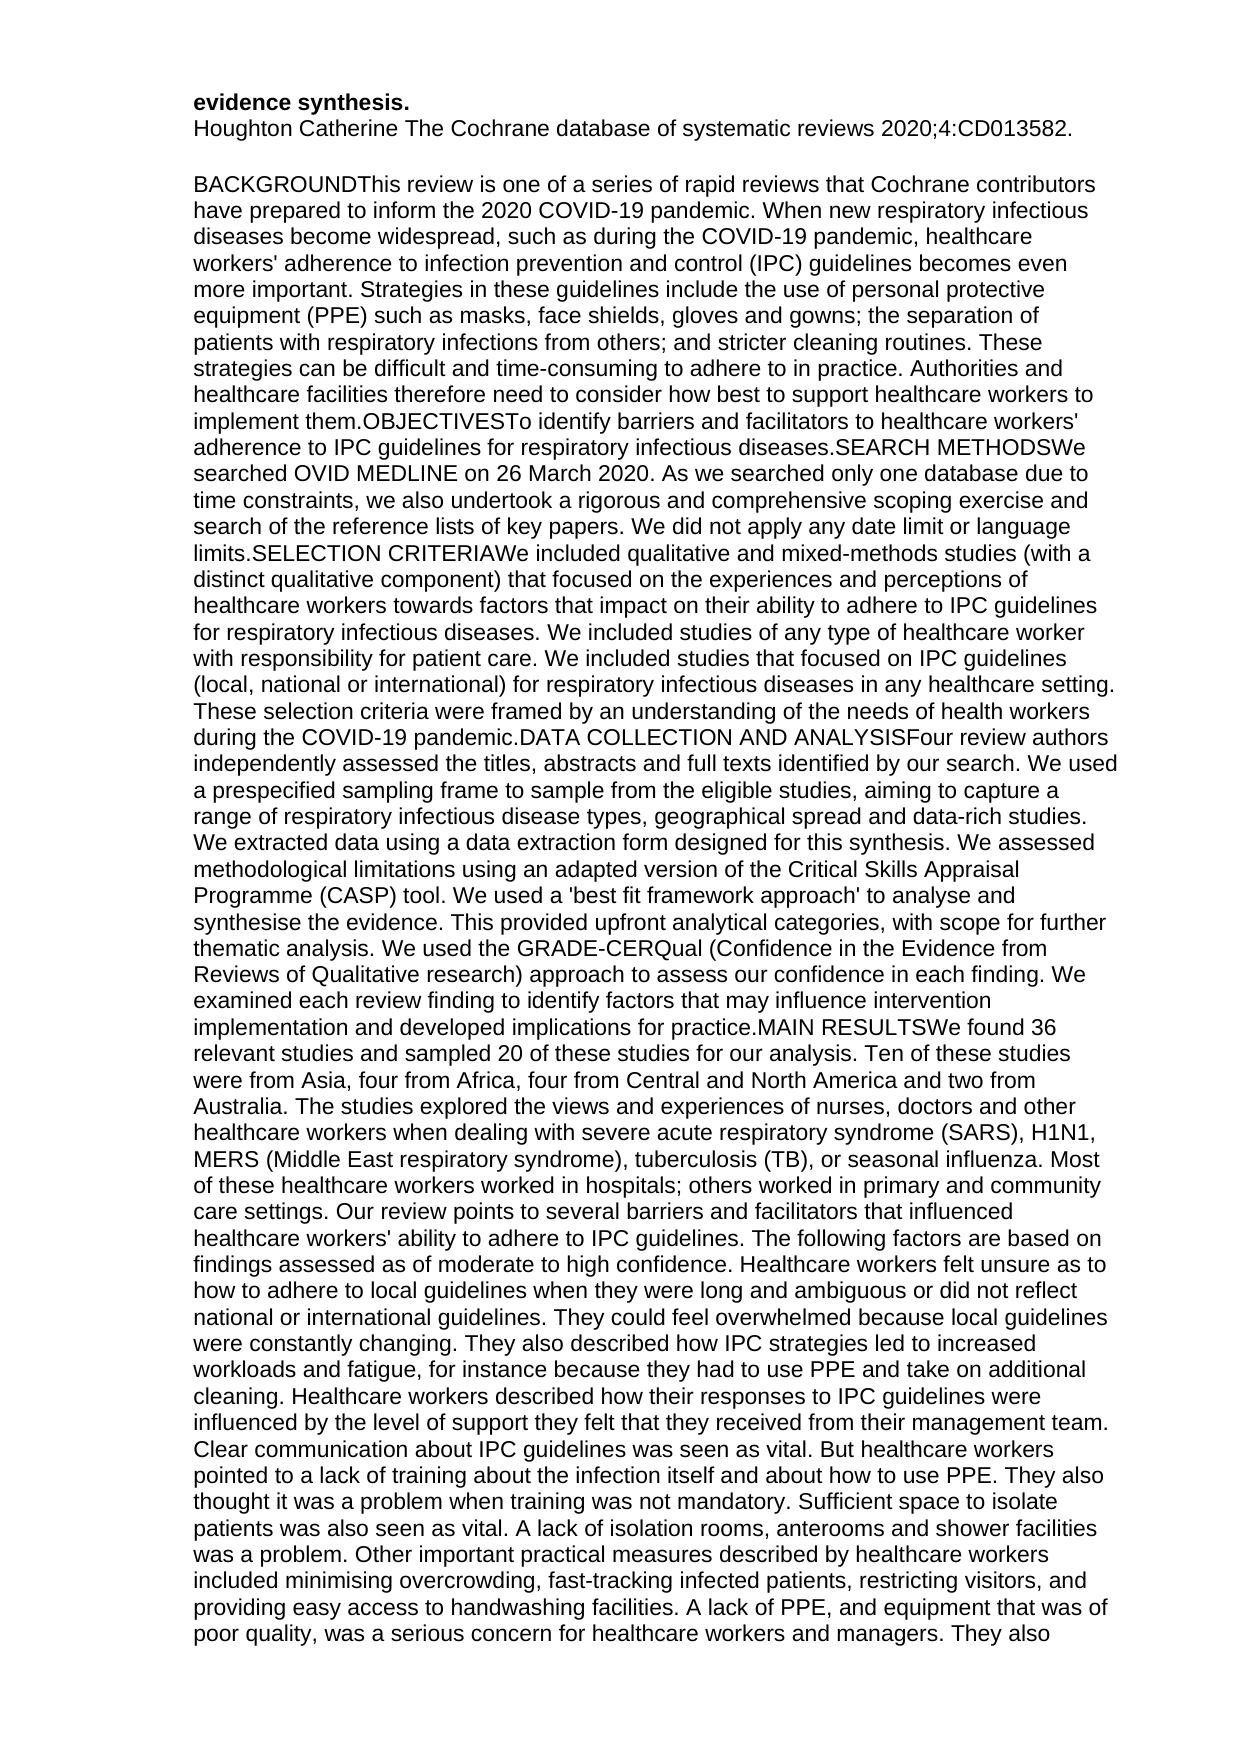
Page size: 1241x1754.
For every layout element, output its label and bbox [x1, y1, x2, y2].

list [156, 89, 1122, 141]
text [193, 171, 1122, 1646]
